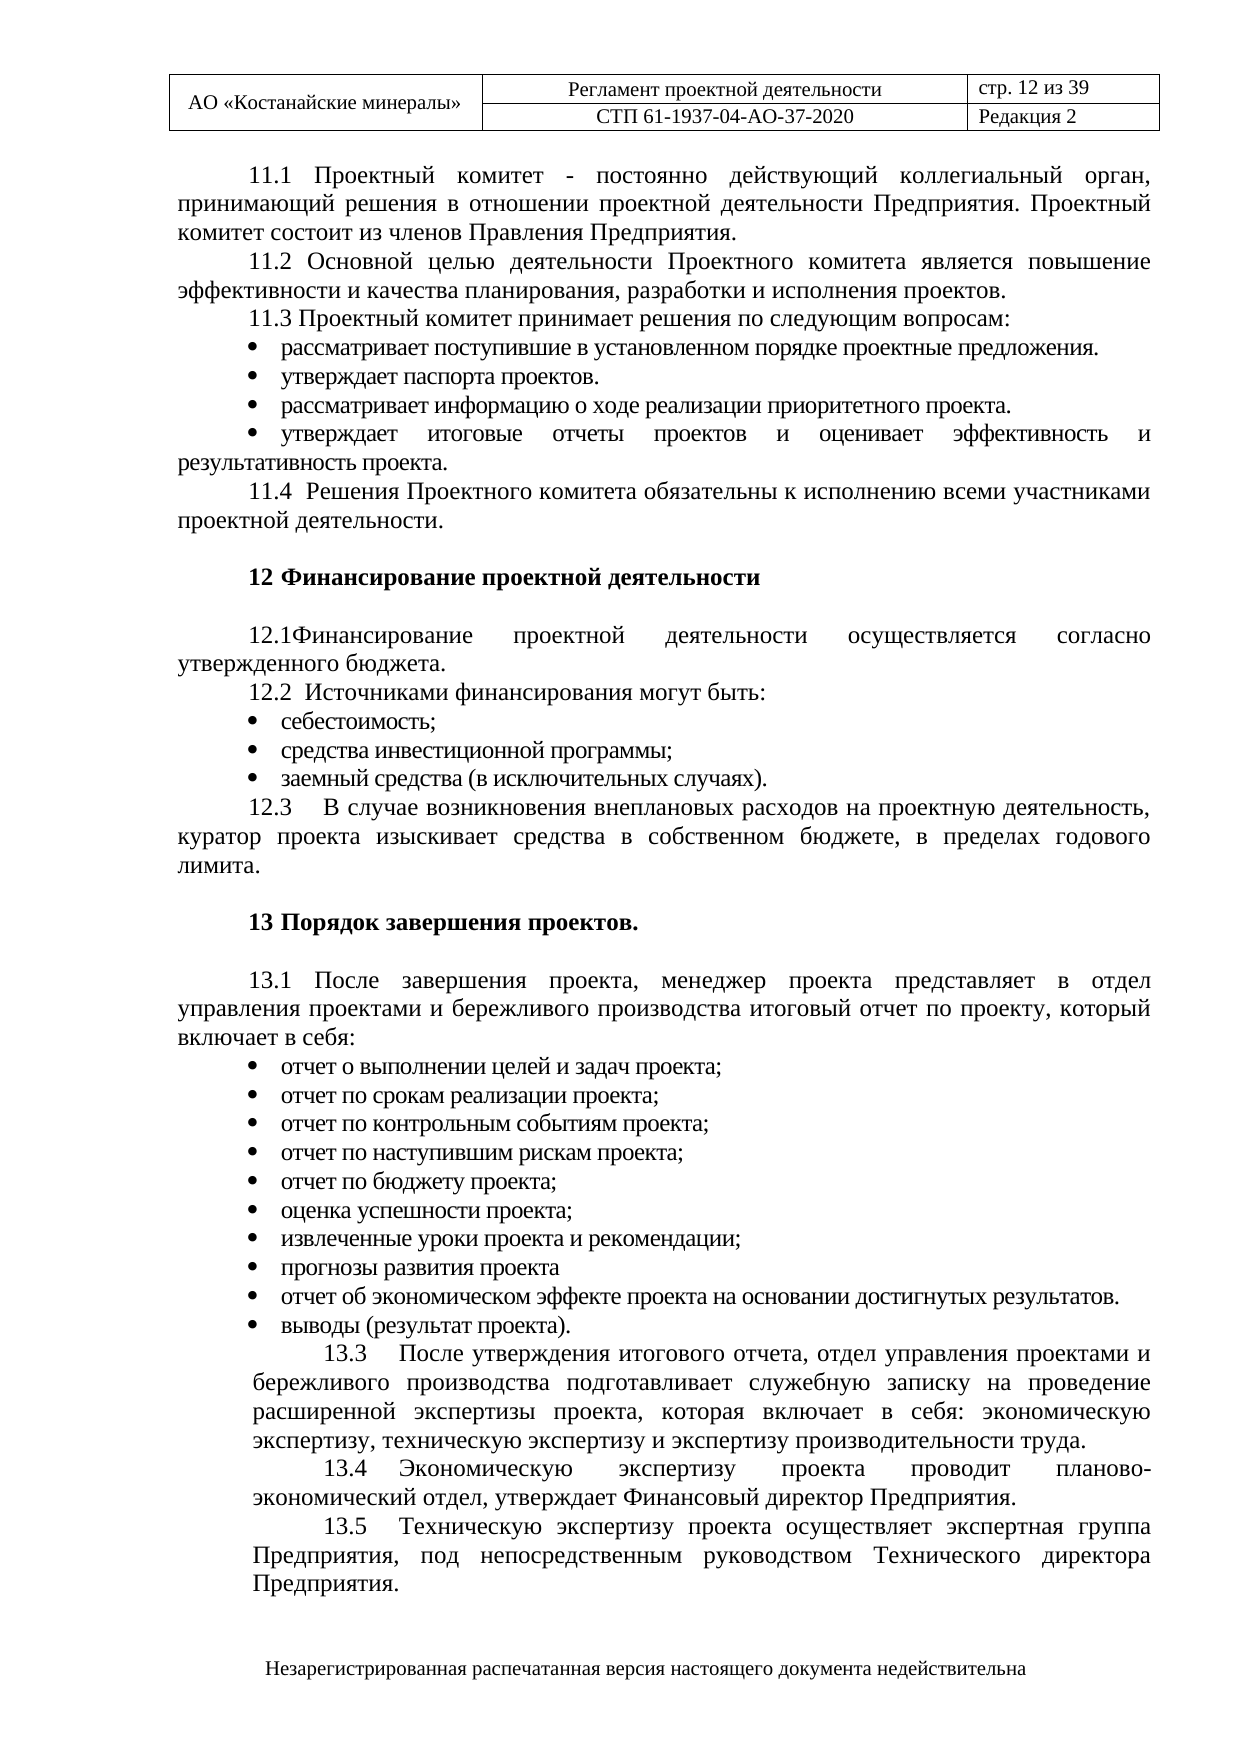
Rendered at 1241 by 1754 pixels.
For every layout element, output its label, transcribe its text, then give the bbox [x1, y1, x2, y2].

text отчет по наступившим рискам проекта; [177, 1137, 1152, 1166]
text 11.3 Проектный комитет принимает решения по следующим вопросам: [177, 303, 1152, 332]
text 11.1 Проектный комитет - постоянно действующий коллегиальный орган, принимающий решения в отношении проектной деятельности Предприятия. Проектный комитет состоит из членов Правления Предприятия. [177, 160, 1152, 246]
text прогнозы развития проекта [177, 1252, 1152, 1281]
text оценка успешности проекта; [177, 1195, 1152, 1223]
list 13.1 После завершения проекта, менеджер проекта представляет в отдел управления проектами и бережливого производства итоговый отчет по проекту, который включает в себя: [177, 965, 1152, 1051]
list Экономическую экспертизу проекта проводит планово-экономический отдел, утверждает Финансовый директор Предприятия. [252, 1453, 1152, 1511]
text средства инвестиционной программы; [177, 735, 1152, 763]
text 12.1Финансирование проектной деятельности осуществляется согласно утвержденного бюджета. [177, 620, 1152, 677]
text отчет по бюджету проекта; [177, 1166, 1152, 1195]
list Порядок завершения проектов. [177, 907, 1152, 936]
text отчет о выполнении целей и задач проекта; [177, 1051, 1152, 1080]
text 12.3 В случае возникновения внеплановых расходов на проектную деятельность, куратор проекта изыскивает средства в собственном бюджете, в пределах годового лимита. [177, 792, 1152, 878]
text отчет об экономическом эффекте проекта на основании достигнутых результатов. [177, 1281, 1152, 1310]
list Финансирование проектной деятельности [177, 562, 1152, 591]
text утверждает итоговые отчеты проектов и оценивает эффективность и результативность проекта. [177, 418, 1152, 476]
list После утверждения итогового отчета, отдел управления проектами и бережливого производства подготавливает служебную записку на проведение расширенной экспертизы проекта, которая включает в себя: экономическую экспертизу, техническую экспертизу и экспертизу производительности труда. [252, 1338, 1152, 1453]
text 11.2 Основной целью деятельности Проектного комитета является повышение эффективности и качества планирования, разработки и исполнения проектов. [177, 246, 1152, 303]
list Техническую экспертизу проекта осуществляет экспертная группа Предприятия, под непосредственным руководством Технического директора Предприятия. [252, 1511, 1152, 1597]
text утверждает паспорта проектов. [177, 361, 1152, 390]
text выводы (результат проекта). [177, 1310, 1152, 1338]
text себестоимость; [177, 706, 1152, 735]
text заемный средства (в исключительных случаях). [177, 763, 1152, 792]
text 11.4 Решения Проектного комитета обязательны к исполнению всеми участниками проектной деятельности. [177, 476, 1152, 533]
text отчет по контрольным событиям проекта; [177, 1108, 1152, 1137]
text 12.2 Источниками финансирования могут быть: [177, 677, 1152, 706]
text рассматривает поступившие в установленном порядке проектные предложения. [177, 332, 1152, 361]
text рассматривает информацию о ходе реализации приоритетного проекта. [177, 390, 1152, 418]
text извлеченные уроки проекта и рекомендации; [177, 1223, 1152, 1252]
text отчет по срокам реализации проекта; [177, 1080, 1152, 1108]
